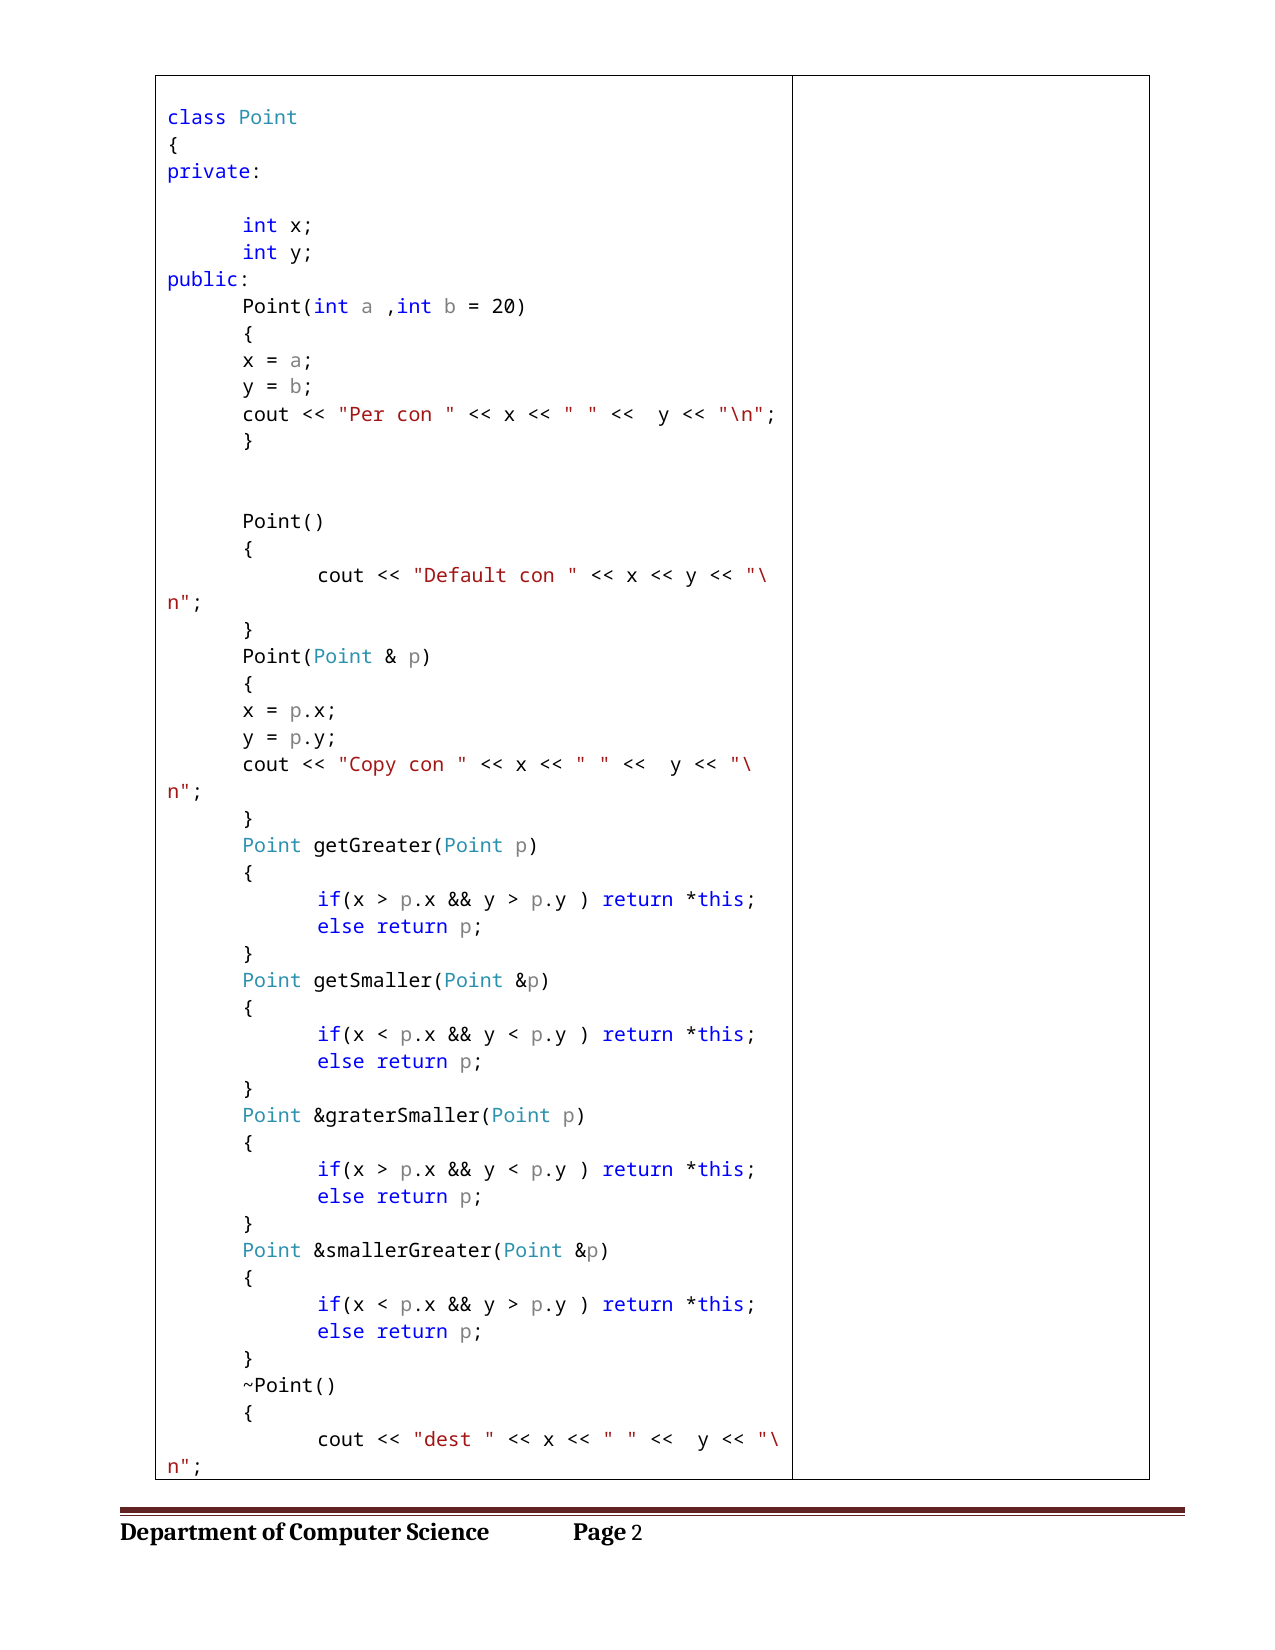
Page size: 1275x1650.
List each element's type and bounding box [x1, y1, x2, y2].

table_cell [156, 76, 792, 1479]
table_cell [793, 76, 1149, 1479]
